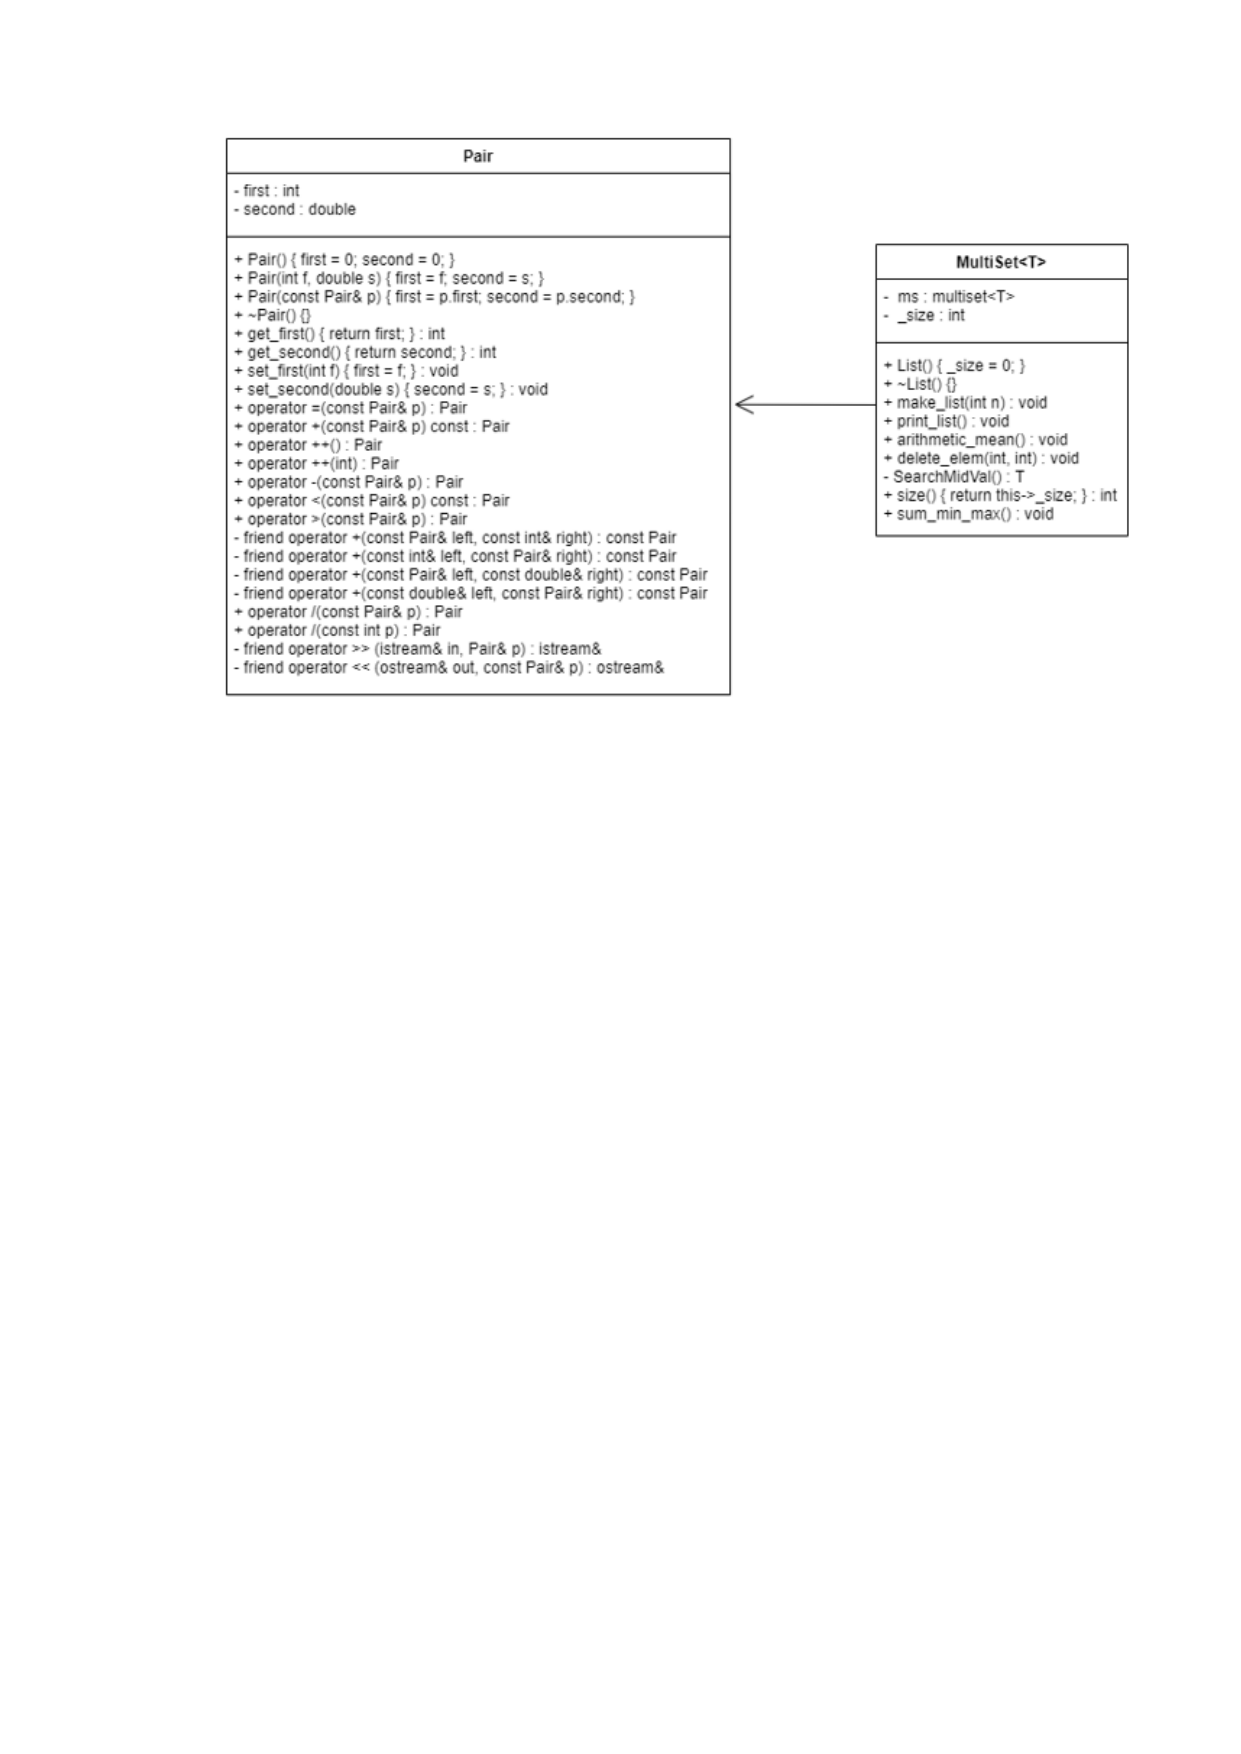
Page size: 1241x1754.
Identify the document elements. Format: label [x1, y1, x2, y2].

picture [177, 118, 1152, 759]
